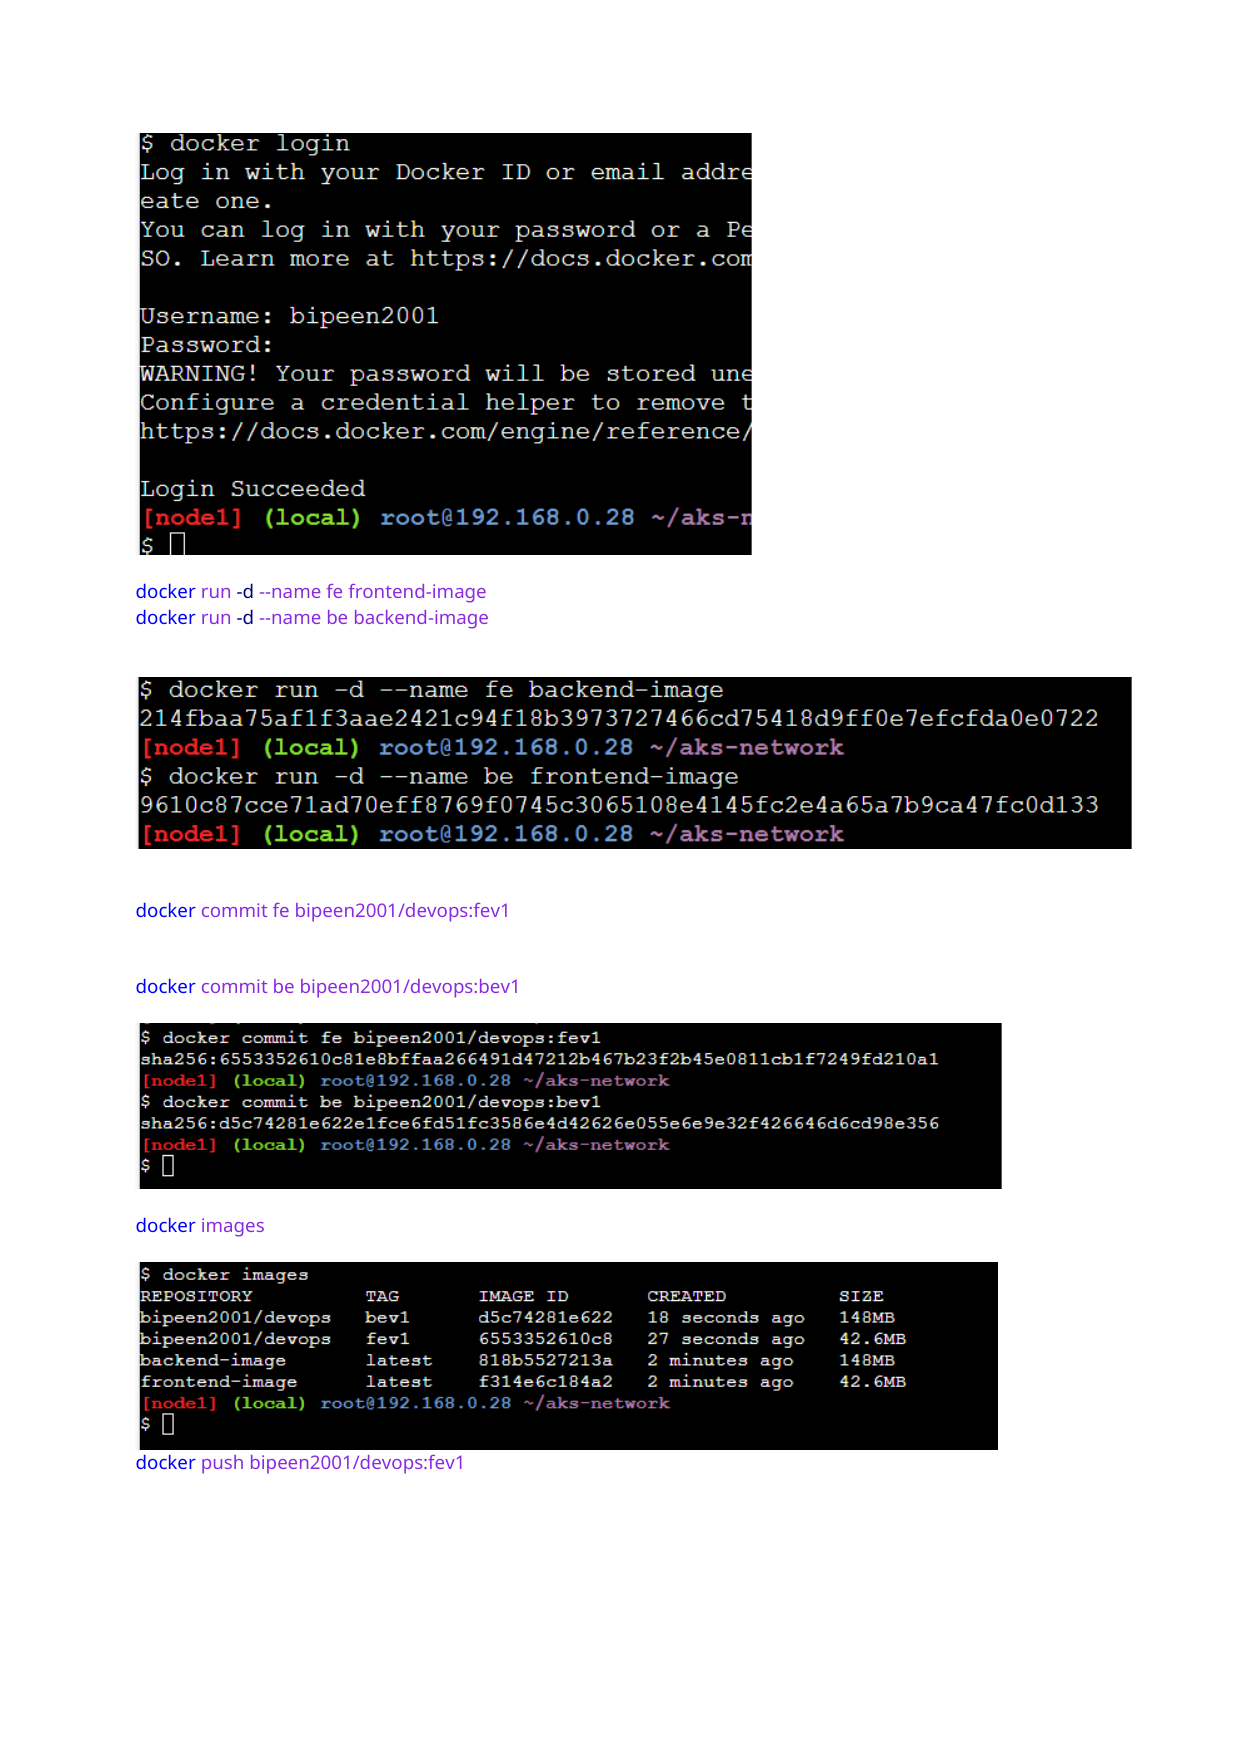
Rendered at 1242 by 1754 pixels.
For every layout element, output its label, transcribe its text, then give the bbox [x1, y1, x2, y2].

text docker run -d --name be backend-image [135, 604, 1152, 630]
text docker images [135, 1212, 1152, 1238]
picture [135, 1262, 998, 1450]
text docker push bipeen2001/devops:fev1 [135, 1449, 1152, 1475]
text docker commit be bipeen2001/devops:bev1 [135, 974, 1152, 999]
text docker run -d --name fe frontend-image [135, 579, 1152, 604]
picture [135, 677, 1132, 849]
picture [135, 133, 752, 555]
picture [135, 1023, 1002, 1189]
text docker commit fe bipeen2001/devops:fev1 [135, 897, 1152, 923]
